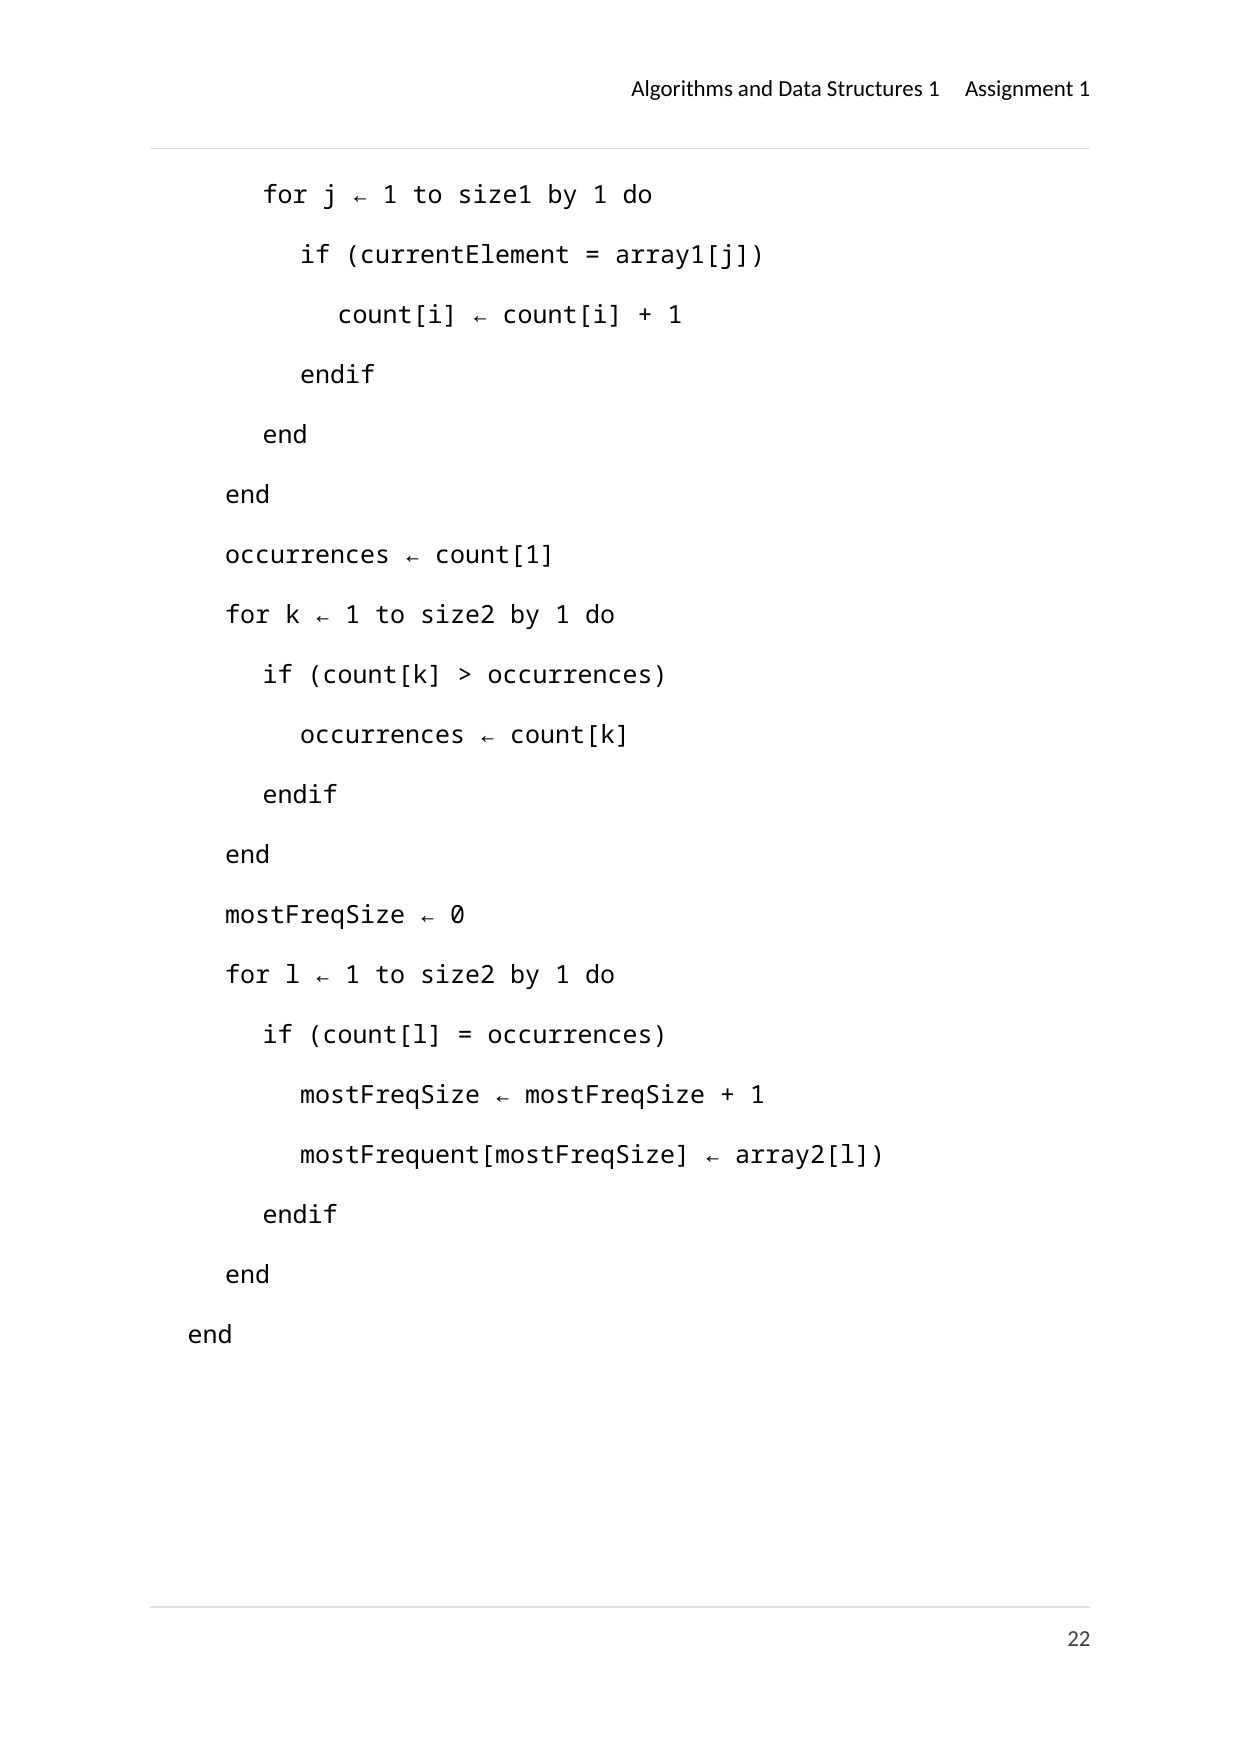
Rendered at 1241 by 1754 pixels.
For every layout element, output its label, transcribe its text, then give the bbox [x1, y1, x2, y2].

text if (currentElement = array1[j]) [150, 237, 1090, 271]
text end [187, 1257, 1090, 1291]
text end [187, 837, 1090, 871]
text end [187, 477, 1090, 511]
text mostFreqSize ← mostFreqSize + 1 [187, 1077, 1090, 1111]
text if (count[k] > occurrences) [187, 657, 1090, 691]
text mostFrequent[mostFreqSize] ← array2[l]) [187, 1137, 1090, 1171]
text endif [150, 357, 1090, 391]
text for j ← 1 to size1 by 1 do [150, 177, 1090, 211]
text occurrences ← count[k] [187, 717, 1090, 751]
text for k ← 1 to size2 by 1 do [187, 597, 1090, 631]
text for l ← 1 to size2 by 1 do [187, 957, 1090, 991]
text occurrences ← count[1] [187, 537, 1090, 571]
text endif [187, 777, 1090, 811]
text mostFreqSize ← 0 [187, 897, 1090, 931]
text end [150, 417, 1090, 451]
text count[i] ← count[i] + 1 [150, 297, 1090, 331]
text if (count[l] = occurrences) [187, 1017, 1090, 1051]
text endif [187, 1197, 1090, 1231]
text end [150, 1317, 1090, 1351]
